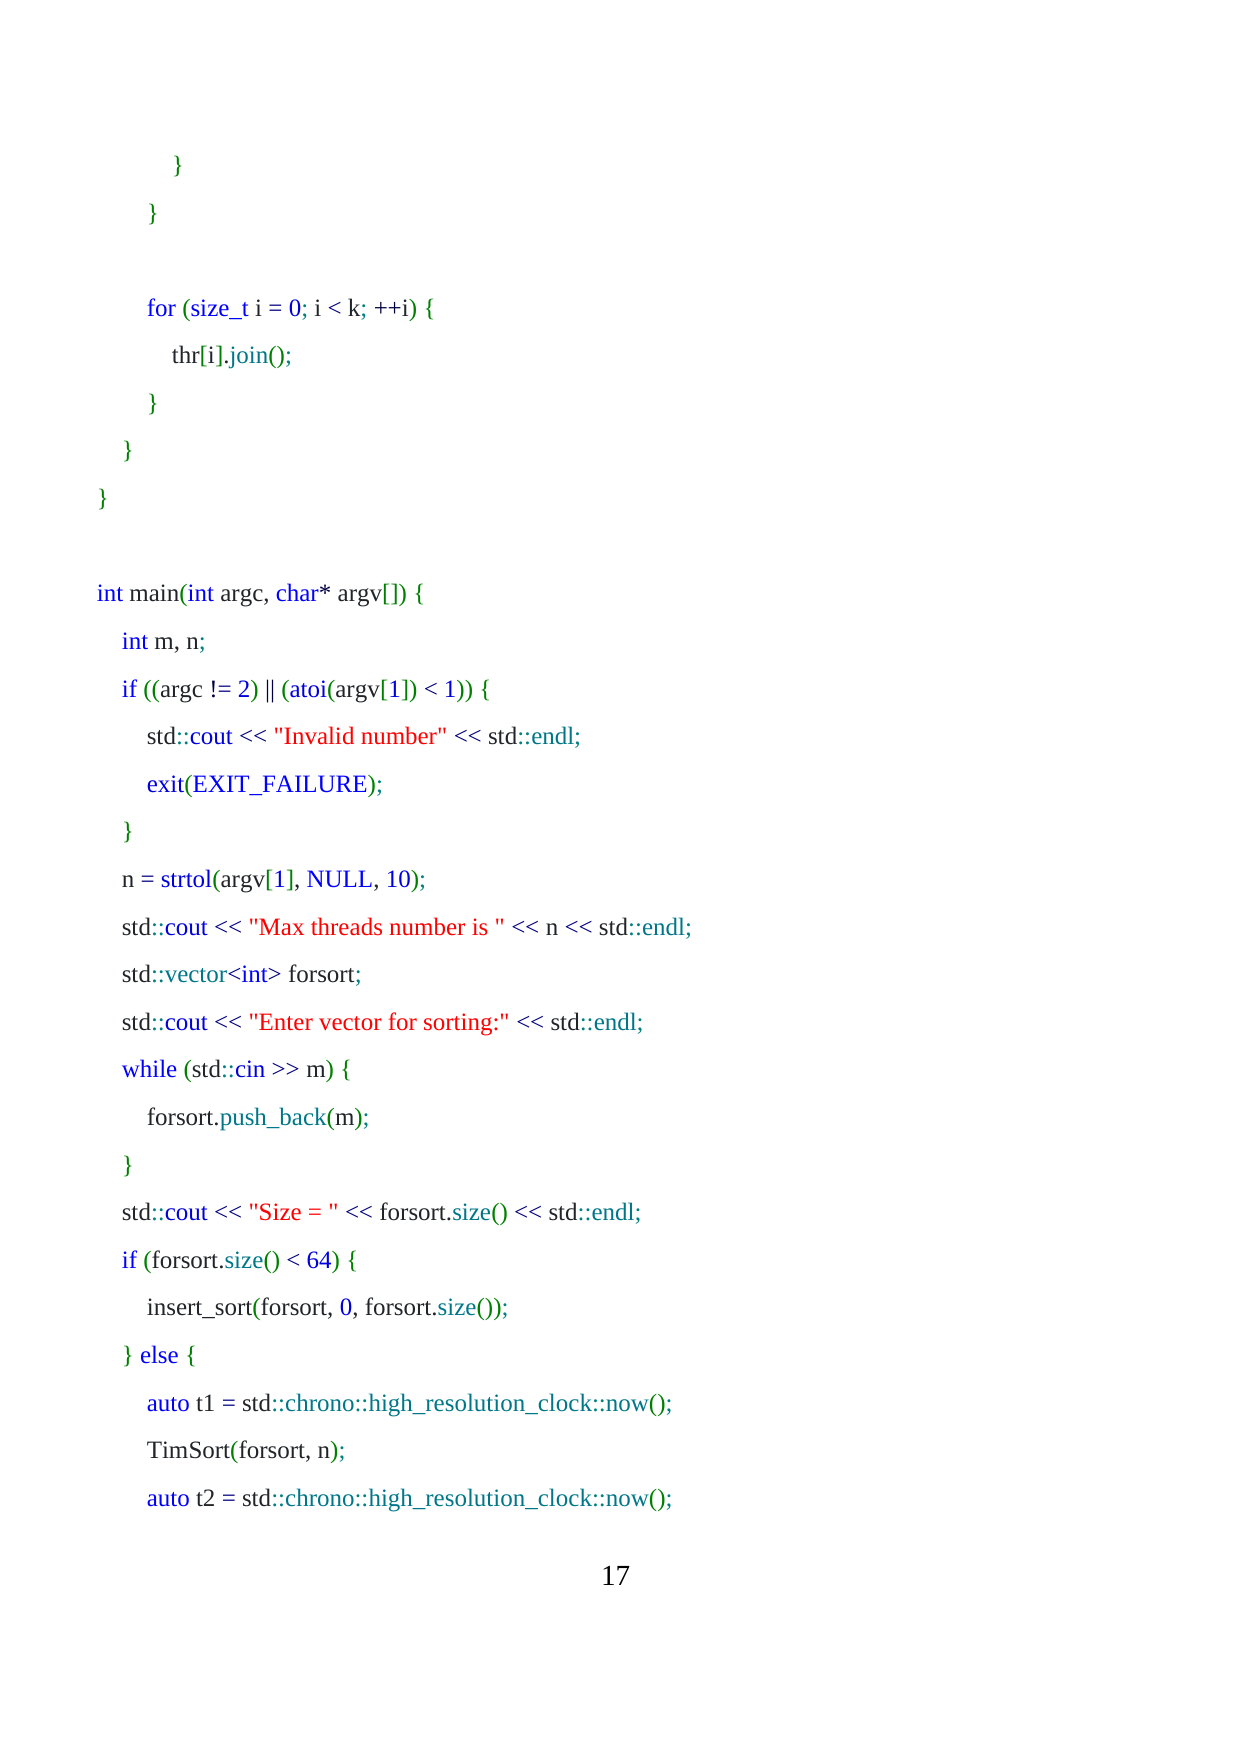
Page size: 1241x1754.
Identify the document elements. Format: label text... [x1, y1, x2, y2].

text std::vector<int> forsort; [97, 959, 1091, 988]
text for (size_t i = 0; i < k; ++i) { [97, 293, 1091, 322]
text forsort.push_back(m); [97, 1102, 1091, 1131]
text std::cout << "Enter vector for sorting:" << std::endl; [97, 1007, 1091, 1036]
text n = strtol(argv[1], NULL, 10); [97, 864, 1091, 893]
text std::cout << "Max threads number is " << n << std::endl; [97, 912, 1091, 940]
text } [97, 198, 1091, 226]
text if (forsort.size() < 64) { [97, 1245, 1091, 1274]
text auto t1 = std::chrono::high_resolution_clock::now(); [97, 1388, 1091, 1416]
text insert_sort(forsort, 0, forsort.size()); [97, 1292, 1091, 1321]
text } [97, 388, 1091, 417]
text std::cout << "Size = " << forsort.size() << std::endl; [97, 1197, 1091, 1226]
text } [97, 816, 1091, 845]
text } [97, 483, 1091, 512]
text } else { [97, 1340, 1091, 1369]
text if ((argc != 2) || (atoi(argv[1]) < 1)) { [97, 674, 1091, 702]
text int main(int argc, char* argv[]) { [97, 578, 1091, 607]
text exit(EXIT_FAILURE); [97, 769, 1091, 798]
text std::cout << "Invalid number" << std::endl; [97, 721, 1091, 750]
text } [97, 1150, 1091, 1178]
text } [97, 150, 1091, 179]
text auto t2 = std::chrono::high_resolution_clock::now(); [97, 1483, 1091, 1512]
text } [97, 436, 1091, 464]
text while (std::cin >> m) { [97, 1054, 1091, 1083]
text TimSort(forsort, n); [97, 1435, 1091, 1464]
text thr[i].join(); [97, 340, 1091, 369]
text int m, n; [97, 626, 1091, 655]
